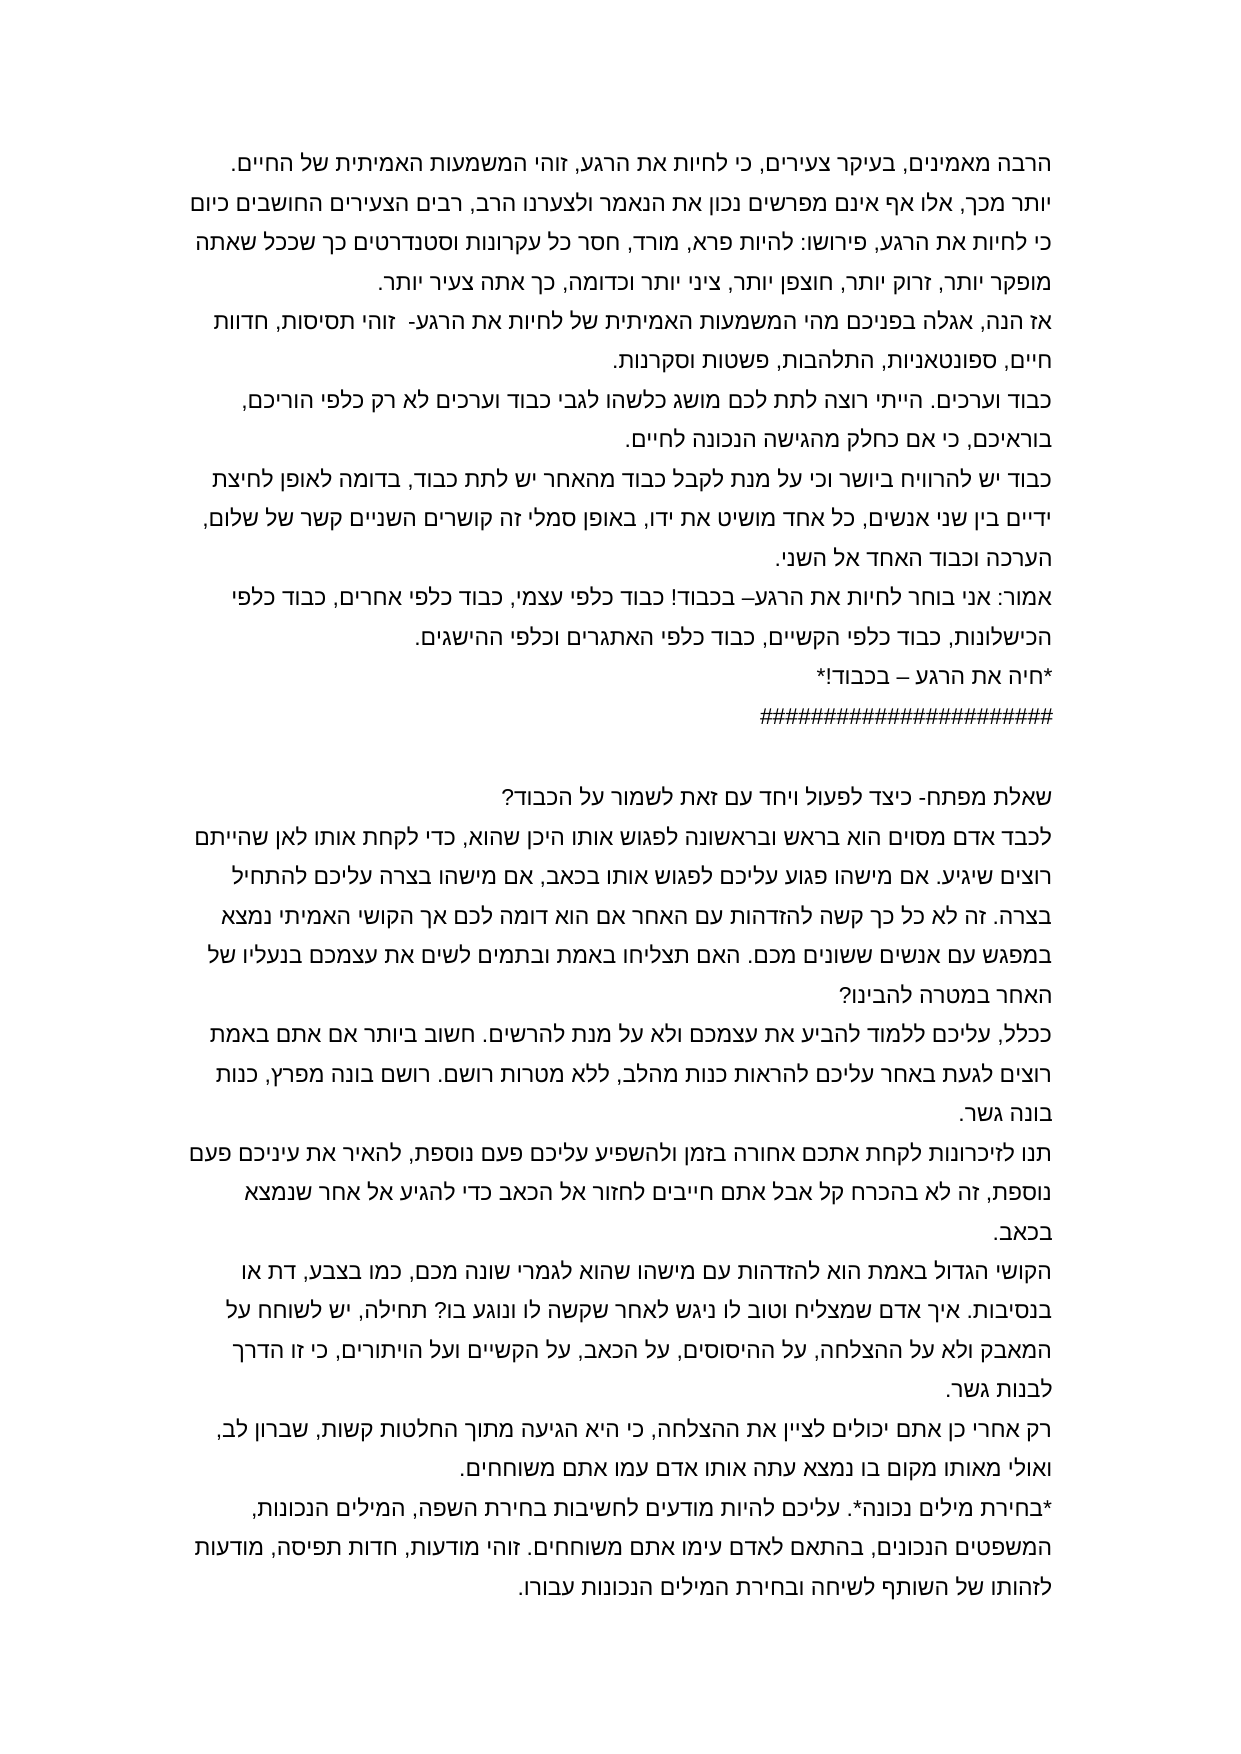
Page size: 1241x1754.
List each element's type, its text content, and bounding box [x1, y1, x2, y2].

text כבוד וערכים. הייתי רוצה לתת לכם מושג כלשהו לגבי כבוד וערכים לא רק כלפי הוריכם, בוראיכם, כי אם כחלק מהגישה הנכונה לחיים. [187, 387, 1053, 453]
text *חיה את הרגע – בכבוד!* [187, 663, 1053, 689]
text אמור: אני בוחר לחיות את הרגע– בכבוד! כבוד כלפי עצמי, כבוד כלפי אחרים, כבוד כלפי הכישלונות, כבוד כלפי הקשיים, כבוד כלפי האתגרים וכלפי ההישגים. [187, 584, 1053, 650]
text רק אחרי כן אתם יכולים לציין את ההצלחה, כי היא הגיעה מתוך החלטות קשות, שברון לב, ואולי מאותו מקום בו נמצא עתה אותו אדם עמו אתם משוחחים. [187, 1416, 1053, 1482]
text כבוד יש להרוויח ביושר וכי על מנת לקבל כבוד מהאחר יש לתת כבוד, בדומה לאופן לחיצת ידיים בין שני אנשים, כל אחד מושיט את ידו, באופן סמלי זה קושרים השניים קשר של שלום, הערכה וכבוד האחד אל השני. [187, 466, 1053, 571]
text לכבד אדם מסוים הוא בראש ובראשונה לפגוש אותו היכן שהוא, כדי לקחת אותו לאן שהייתם רוצים שיגיע. אם מישהו פגוע עליכם לפגוש אותו בכאב, אם מישהו בצרה עליכם להתחיל בצרה. זה לא כל כך קשה להזדהות עם האחר אם הוא דומה לכם אך הקושי האמיתי נמצא במפגש עם אנשים ששונים מכם. האם תצליחו באמת ובתמים לשים את עצמכם בנעליו של האחר במטרה להבינו? [187, 824, 1053, 1008]
text ####################### [187, 703, 1053, 729]
text ככלל, עליכם ללמוד להביע את עצמכם ולא על מנת להרשים. חשוב ביותר אם אתם באמת רוצים לגעת באחר עליכם להראות כנות מהלב, ללא מטרות רושם. רושם בונה מפרץ, כנות בונה גשר. [187, 1021, 1053, 1126]
text *בחירת מילים נכונה*. עליכם להיות מודעים לחשיבות בחירת השפה, המילים הנכונות, המשפטים הנכונים, בהתאם לאדם עימו אתם משוחחים. זוהי מודעות, חדות תפיסה, מודעות לזהותו של השותף לשיחה ובחירת המילים הנכונות עבורו. [187, 1495, 1053, 1600]
text אז הנה, אגלה בפניכם מהי המשמעות האמיתית של לחיות את הרגע- זוהי תסיסות, חדוות חיים, ספונטאניות, התלהבות, פשטות וסקרנות. [187, 308, 1053, 374]
text שאלת מפתח- כיצד לפעול ויחד עם זאת לשמור על הכבוד? [187, 784, 1053, 811]
text הרבה מאמינים, בעיקר צעירים, כי לחיות את הרגע, זוהי המשמעות האמיתית של החיים. יותר מכך, אלו אף אינם מפרשים נכון את הנאמר ולצערנו הרב, רבים הצעירים החושבים כיום כי לחיות את הרגע, פירושו: להיות פרא, מורד, חסר כל עקרונות וסטנדרטים כך שככל שאתה מופקר יותר, זרוק יותר, חוצפן יותר, ציני יותר וכדומה, כך אתה צעיר יותר. [187, 150, 1053, 295]
